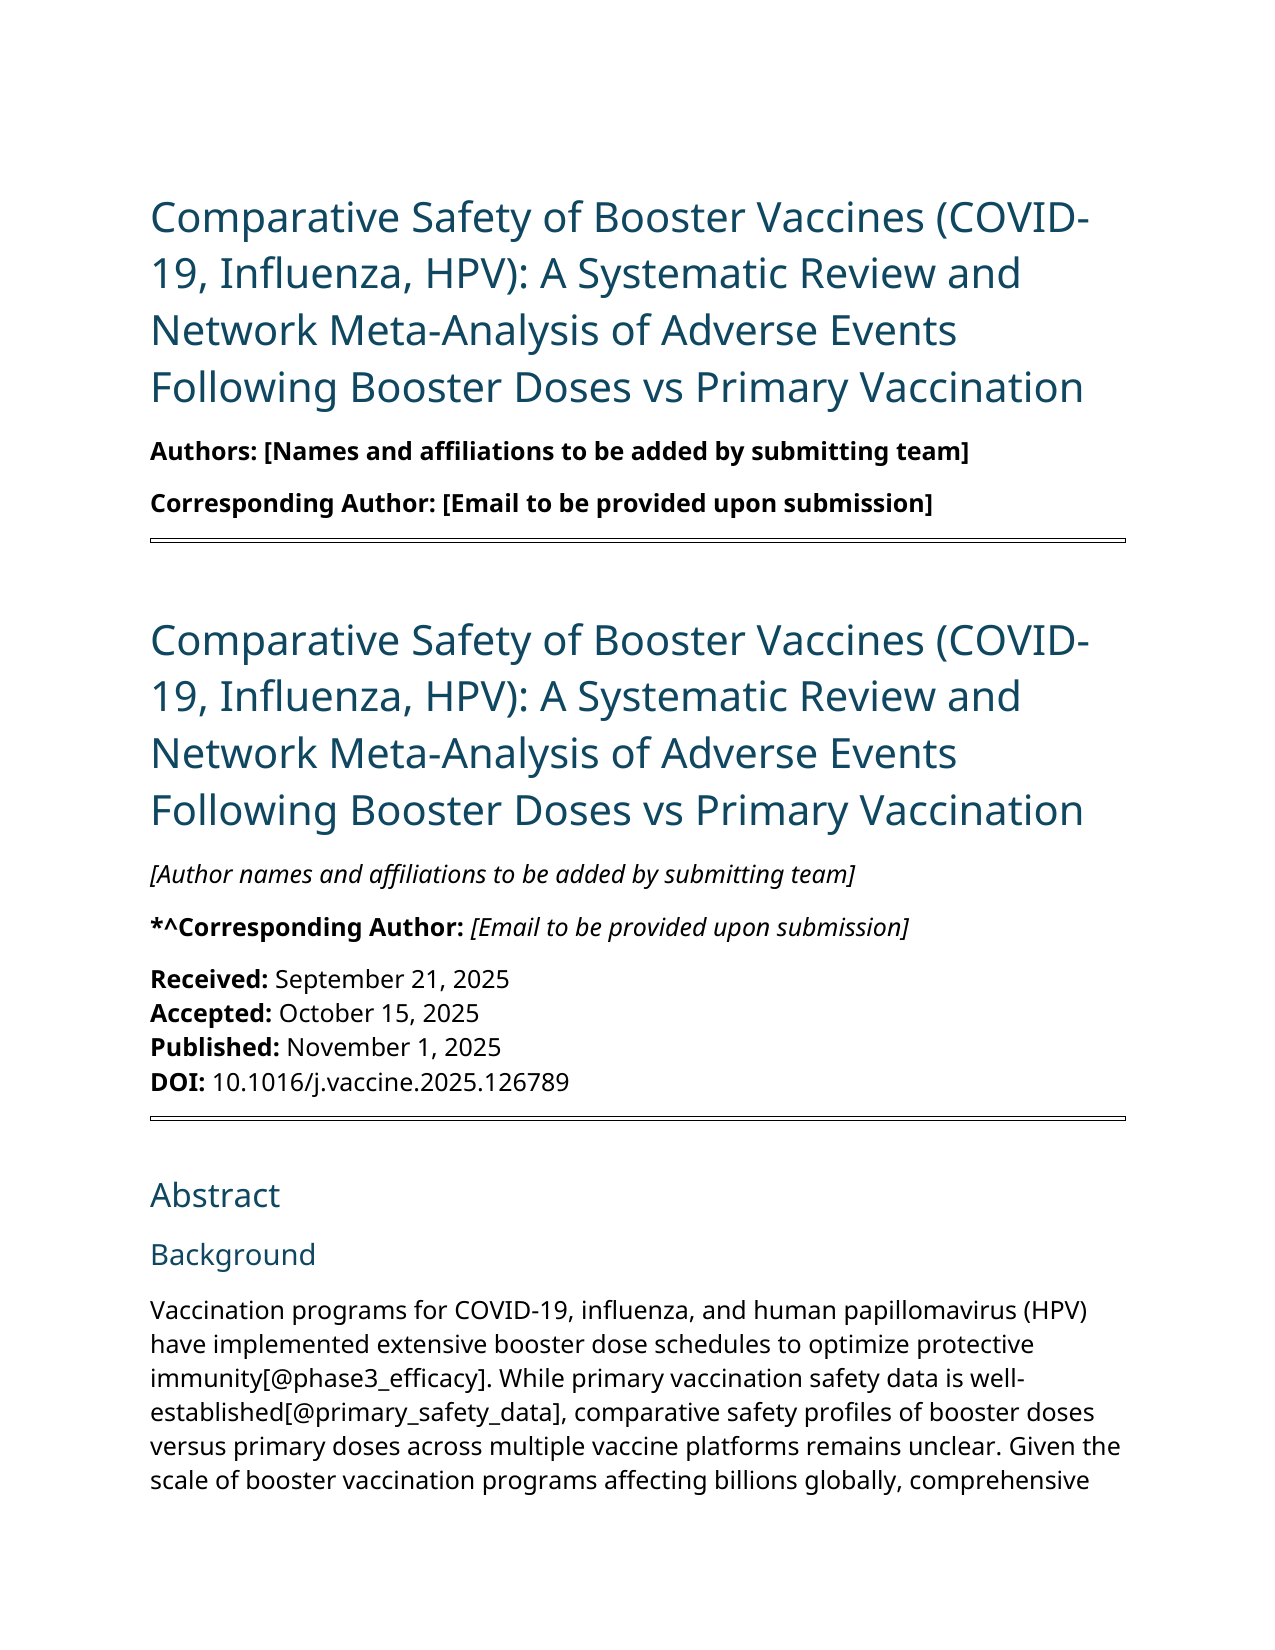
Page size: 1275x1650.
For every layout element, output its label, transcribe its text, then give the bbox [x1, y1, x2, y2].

text Corresponding Author: [Email to be provided upon submission] [150, 486, 1125, 520]
text Authors: [Names and affiliations to be added by submitting team] [150, 433, 1125, 467]
subtitle Comparative Safety of Booster Vaccines (COVID-19, Influenza, HPV): A Systematic Review and Network Meta-Analysis of Adverse Events Following Booster Doses vs Primary Vaccination [150, 611, 1125, 838]
text [Author names and affiliations to be added by submitting team] [150, 856, 1125, 890]
text *^Corresponding Author: [Email to be provided upon submission] [150, 909, 1125, 943]
subtitle Abstract [150, 1172, 1125, 1217]
text Received: September 21, 2025 Accepted: October 15, 2025 Published: November 1, 2025 DOI: 10.1016/j.vaccine.2025.126789 [150, 962, 1125, 1098]
subtitle Background [150, 1234, 1125, 1274]
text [150, 1292, 1125, 1497]
subtitle Comparative Safety of Booster Vaccines (COVID-19, Influenza, HPV): A Systematic Review and Network Meta-Analysis of Adverse Events Following Booster Doses vs Primary Vaccination [150, 187, 1125, 414]
